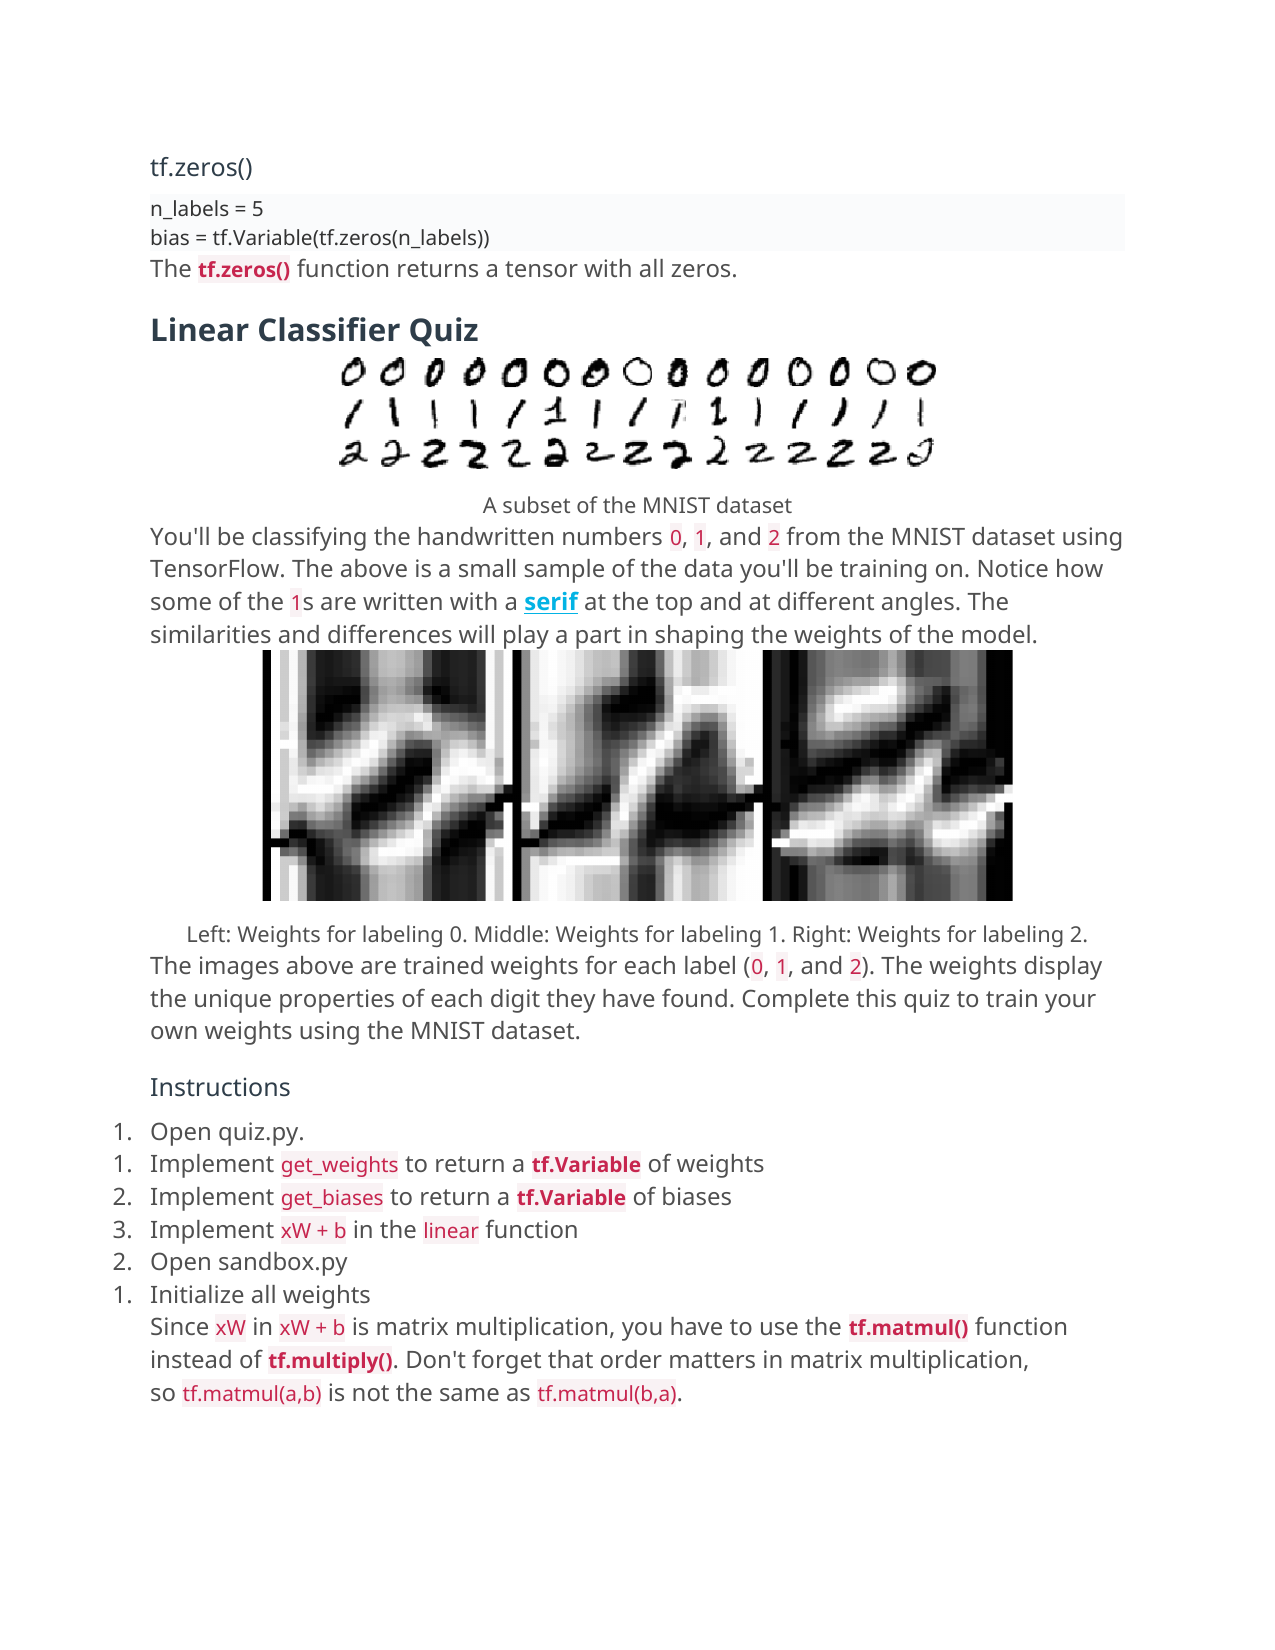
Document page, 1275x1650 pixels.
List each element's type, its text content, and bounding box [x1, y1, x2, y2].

text n_labels = 5 [150, 194, 1125, 223]
picture [262, 650, 1013, 901]
text Since xW in xW + b is matrix multiplication, you have to use the tf.matmul() function instead of tf.multiply(). Don't forget that order matters in matrix multiplication, so tf.matmul(a,b) is not the same as tf.matmul(b,a). [150, 1310, 1125, 1408]
list Implement get_biases to return a tf.Variable of biases [112, 1180, 1125, 1212]
list Open quiz.py. [112, 1114, 1125, 1147]
list Open sandbox.py [112, 1245, 1125, 1278]
list Implement xW + b in the linear function [112, 1212, 1125, 1245]
subtitle tf.zeros() [150, 150, 1125, 184]
text Left: Weights for labeling 0. Middle: Weights for labeling 1. Right: Weights for labeling 2. [150, 919, 1125, 949]
subtitle Linear Classifier Quiz [150, 307, 1125, 350]
text The images above are trained weights for each label (0, 1, and 2). The weights display the unique properties of each digit they have found. Complete this quiz to train your own weights using the MNIST dataset. [150, 949, 1125, 1047]
text The tf.zeros() function returns a tensor with all zeros. [150, 251, 1125, 284]
text A subset of the MNIST dataset [150, 490, 1125, 520]
subtitle Instructions [150, 1070, 1125, 1104]
list Implement get_weights to return a tf.Variable of weights [112, 1147, 1125, 1180]
text bias = tf.Variable(tf.zeros(n_labels)) [150, 223, 1125, 251]
list Initialize all weights [112, 1278, 1125, 1310]
picture [337, 357, 938, 471]
text You'll be classifying the handwritten numbers 0, 1, and 2 from the MNIST dataset using TensorFlow. The above is a small sample of the data you'll be training on. Notice how some of the 1s are written with a serif at the top and at different angles. The similarities and differences will play a part in shaping the weights of the model. [150, 520, 1125, 650]
